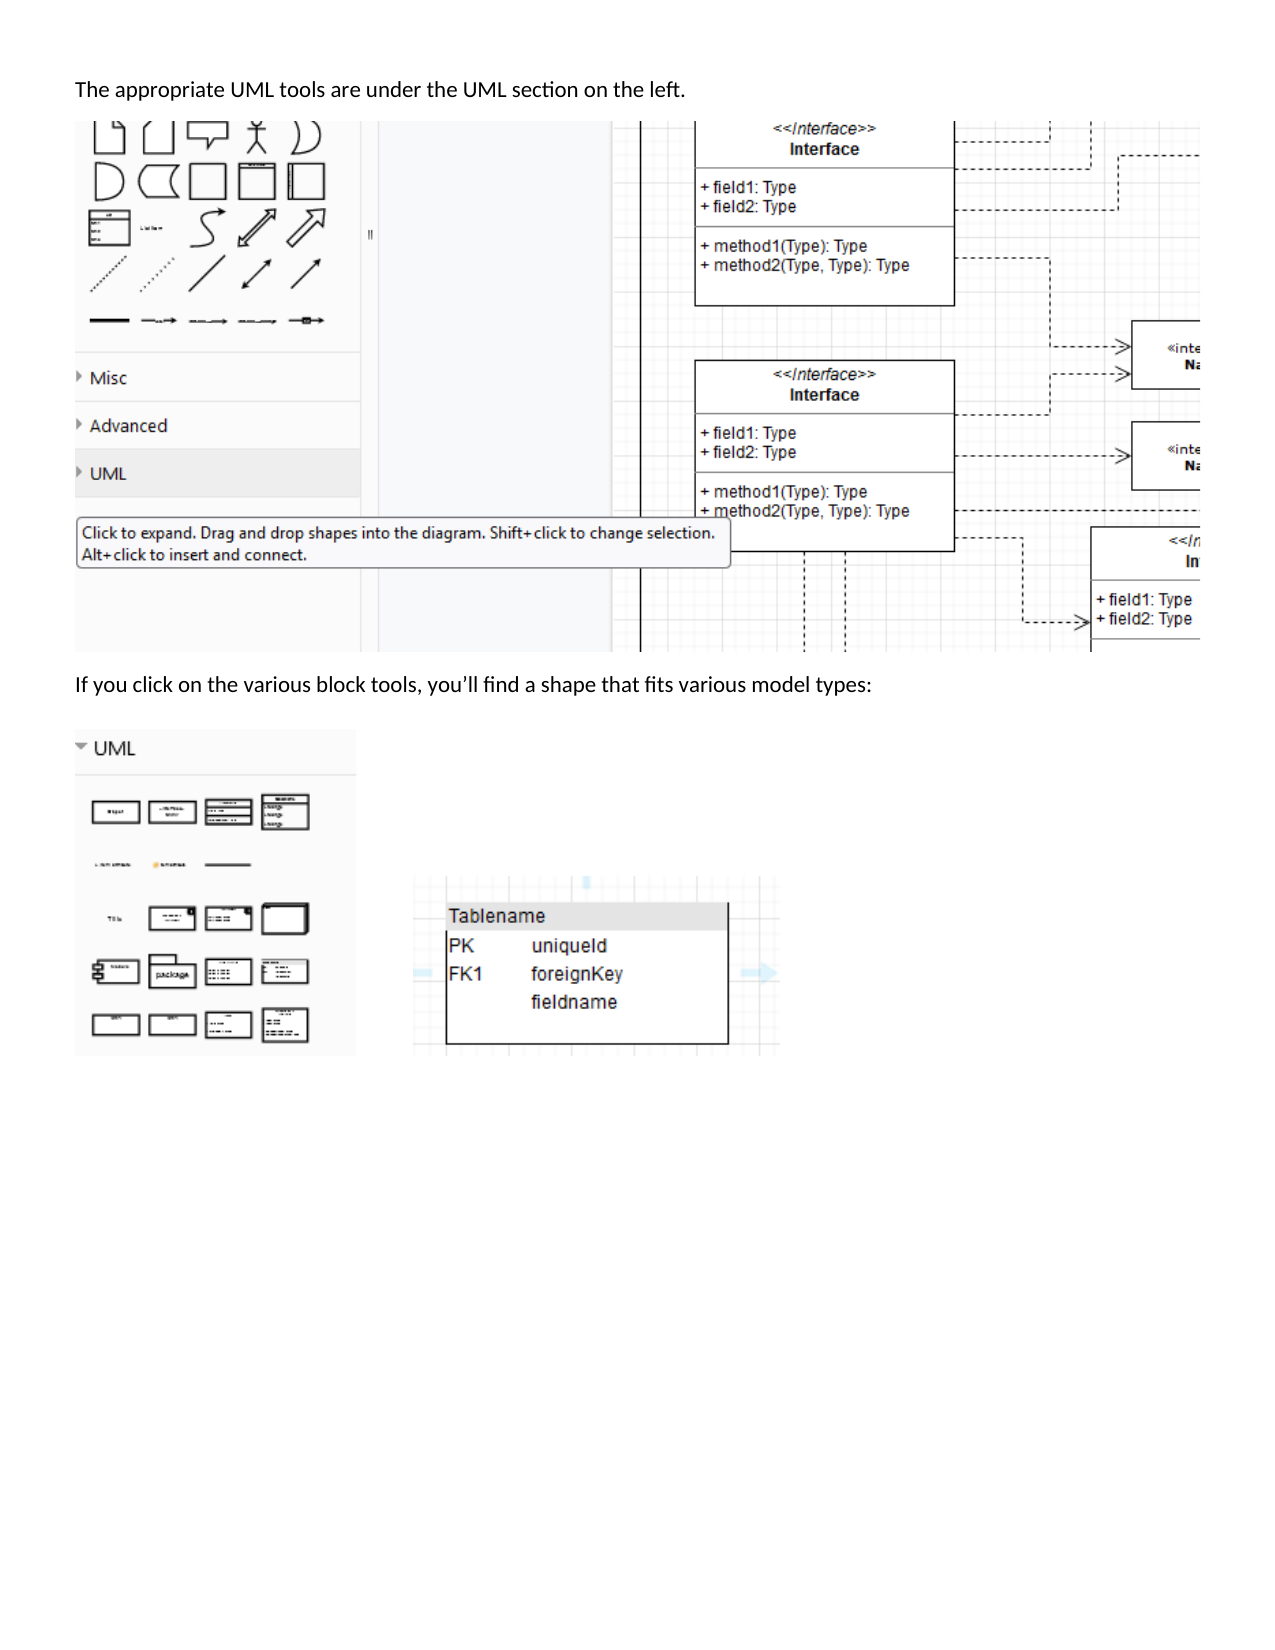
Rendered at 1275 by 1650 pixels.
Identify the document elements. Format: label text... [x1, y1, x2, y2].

picture [413, 876, 781, 1056]
picture [75, 729, 357, 1056]
picture [75, 121, 1200, 652]
text The appropriate UML tools are under the UML section on the left. [75, 75, 1200, 103]
